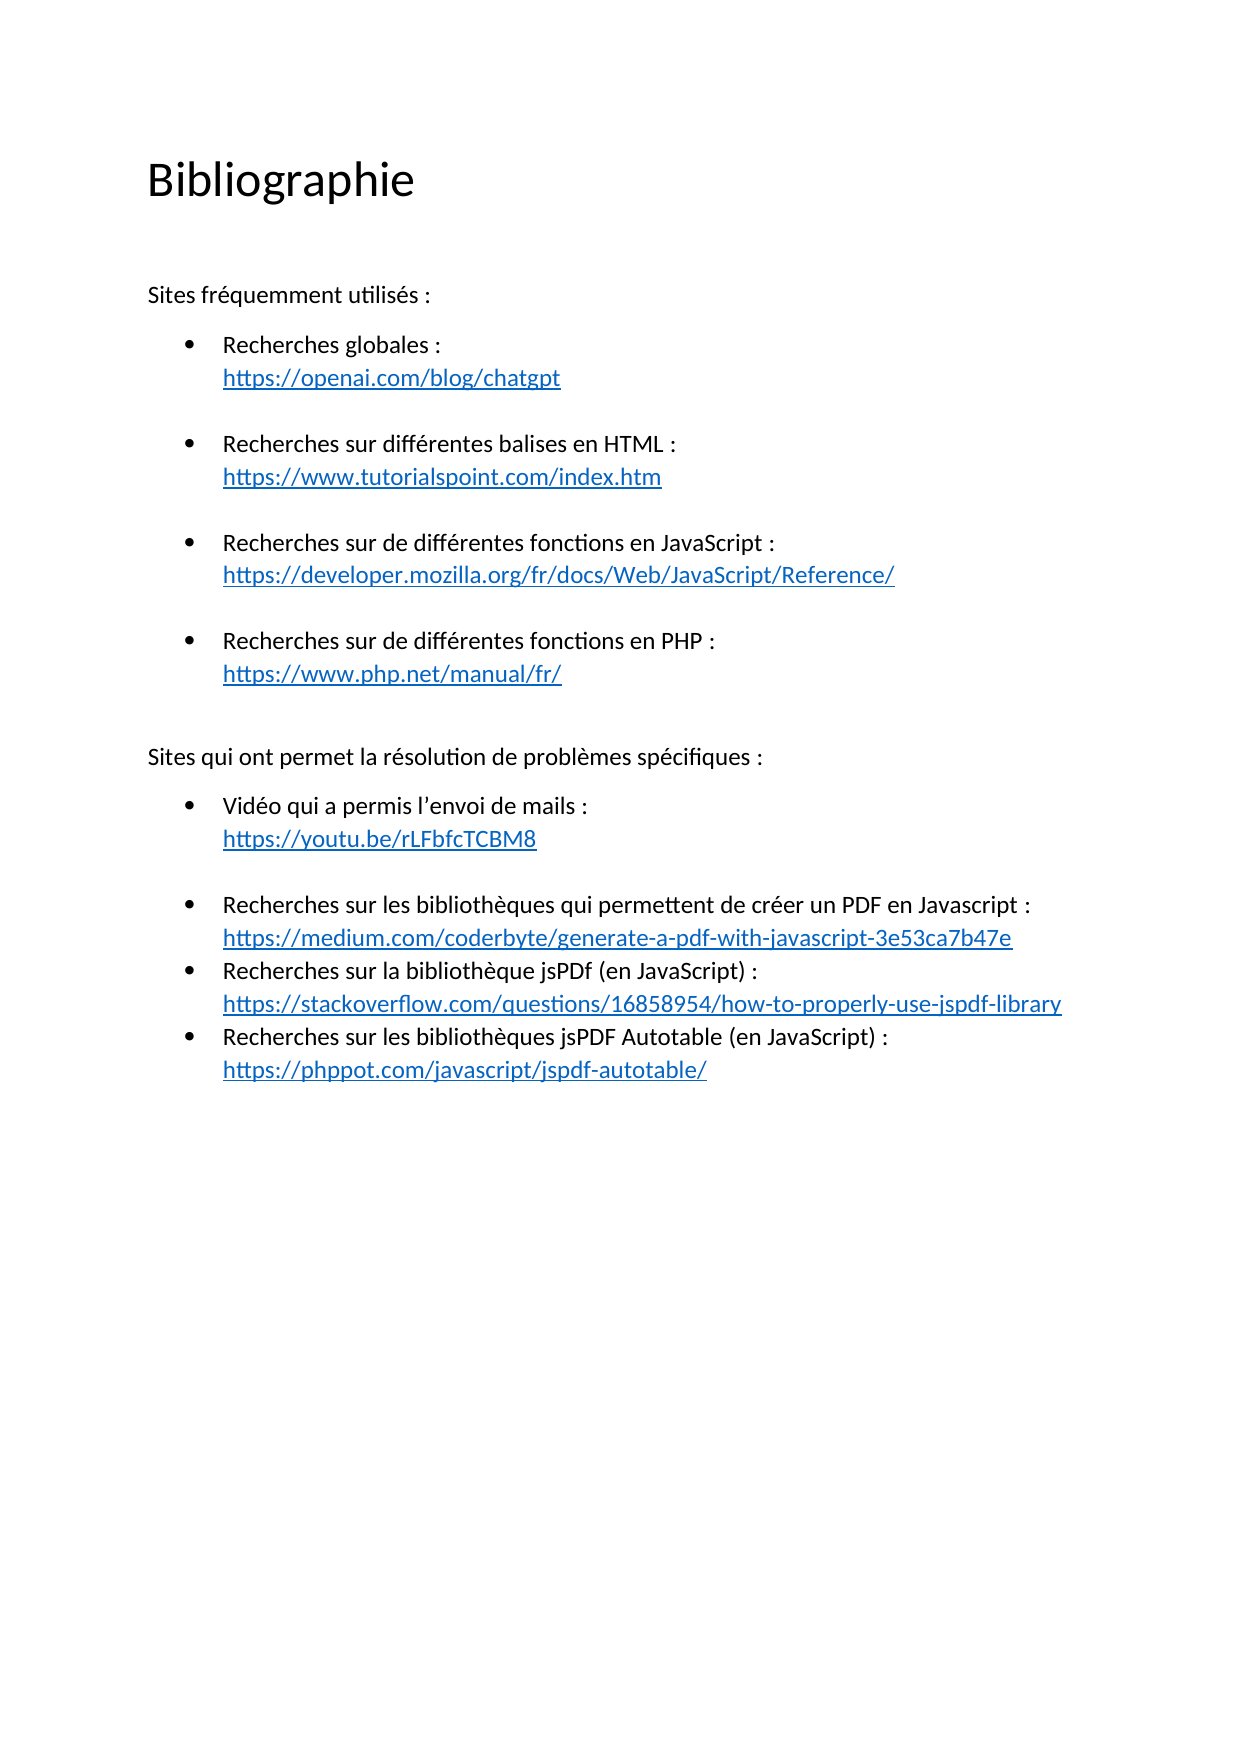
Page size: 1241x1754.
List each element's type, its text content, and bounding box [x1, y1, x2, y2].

list https://openai.com/blog/chatgpt [223, 362, 1093, 393]
list https://youtu.be/rLFbfcTCBM8 [223, 823, 1093, 854]
list Recherches sur les bibliothèques jsPDF Autotable (en JavaScript) : https://phppot.com/javascript/jspdf-autotable/ [185, 1021, 1093, 1084]
list Recherches sur les bibliothèques qui permettent de créer un PDF en Javascript : https://medium.com/coderbyte/generate-a-pdf-with-javascript-3e53ca7b47e [185, 889, 1093, 953]
list Recherches sur de différentes fonctions en JavaScript : https://developer.mozilla.org/fr/docs/Web/JavaScript/Reference/ [185, 527, 1093, 590]
list https://www.php.net/manual/fr/ [223, 658, 1093, 689]
list https://www.tutorialspoint.com/index.htm [223, 461, 1093, 491]
text Sites qui ont permet la résolution de problèmes spécifiques : [148, 741, 1093, 771]
list Recherches globales : [185, 329, 1093, 360]
list Recherches sur la bibliothèque jsPDf (en JavaScript) : https://stackoverflow.com/questions/16858954/how-to-properly-use-jspdf-library [185, 955, 1093, 1018]
text Sites fréquemment utilisés : [148, 280, 1093, 310]
list Vidéo qui a permis l’envoi de mails : [185, 791, 1093, 821]
list Recherches sur différentes balises en HTML : [185, 428, 1093, 458]
text Bibliographie [148, 148, 1093, 209]
list Recherches sur de différentes fonctions en PHP : [185, 626, 1093, 656]
